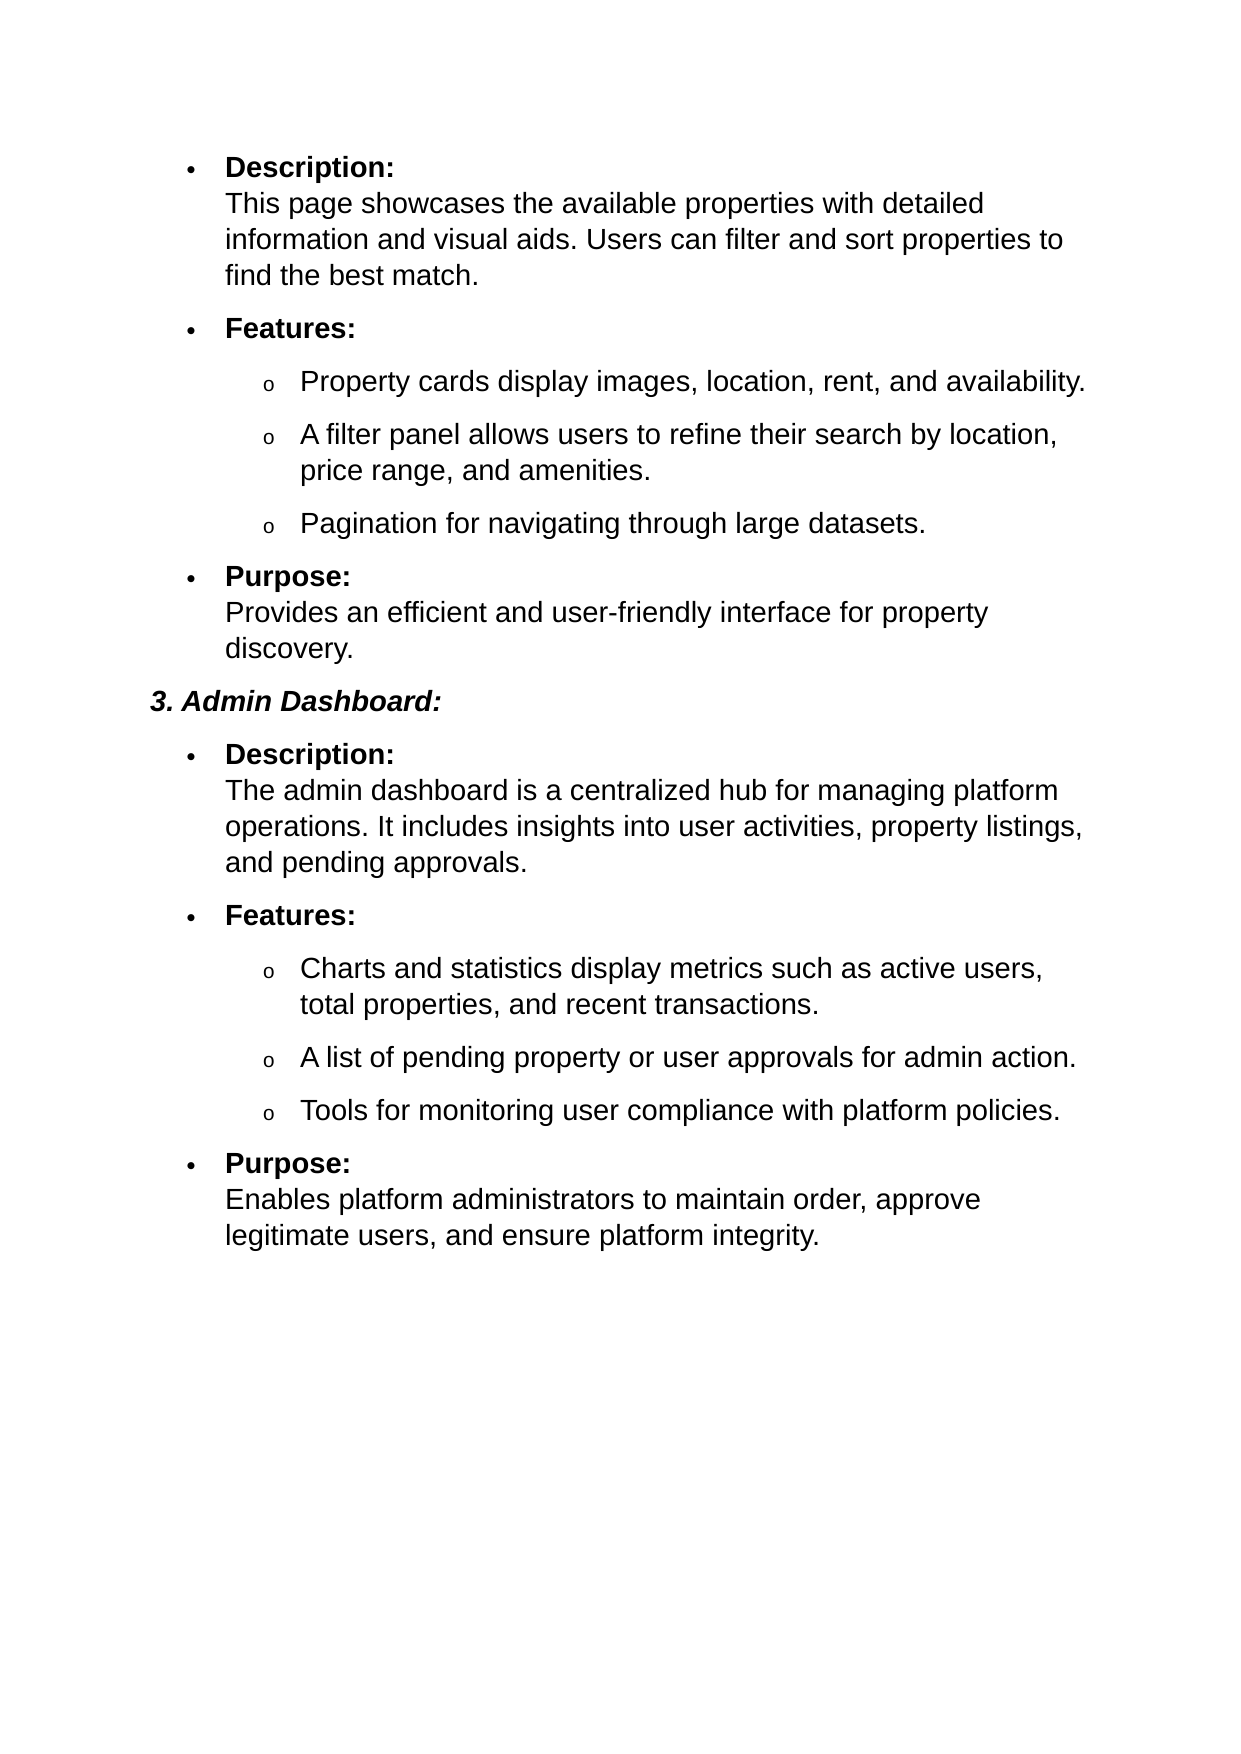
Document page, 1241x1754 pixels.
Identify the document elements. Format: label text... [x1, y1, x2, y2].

list Purpose: Enables platform administrators to maintain order, approve legitimate users, and ensure platform integrity. [187, 1146, 1090, 1252]
list Features: [187, 311, 1090, 345]
list Charts and statistics display metrics such as active users, total properties, and recent transactions. [262, 951, 1090, 1021]
list A list of pending property or user approvals for admin action. [262, 1040, 1090, 1074]
list Description: This page showcases the available properties with detailed information and visual aids. Users can filter and sort properties to find the best match. [187, 150, 1090, 292]
list Description: The admin dashboard is a centralized hub for managing platform operations. It includes insights into user activities, property listings, and pending approvals. [187, 737, 1090, 879]
text 3. Admin Dashboard: [150, 684, 1090, 718]
list Purpose: Provides an efficient and user-friendly interface for property discovery. [187, 559, 1090, 665]
list Pagination for navigating through large datasets. [262, 506, 1090, 540]
list Property cards display images, location, rent, and availability. [262, 364, 1090, 398]
list A filter panel allows users to refine their search by location, price range, and amenities. [262, 417, 1090, 487]
list Tools for monitoring user compliance with platform policies. [262, 1093, 1090, 1127]
list Features: [187, 898, 1090, 932]
